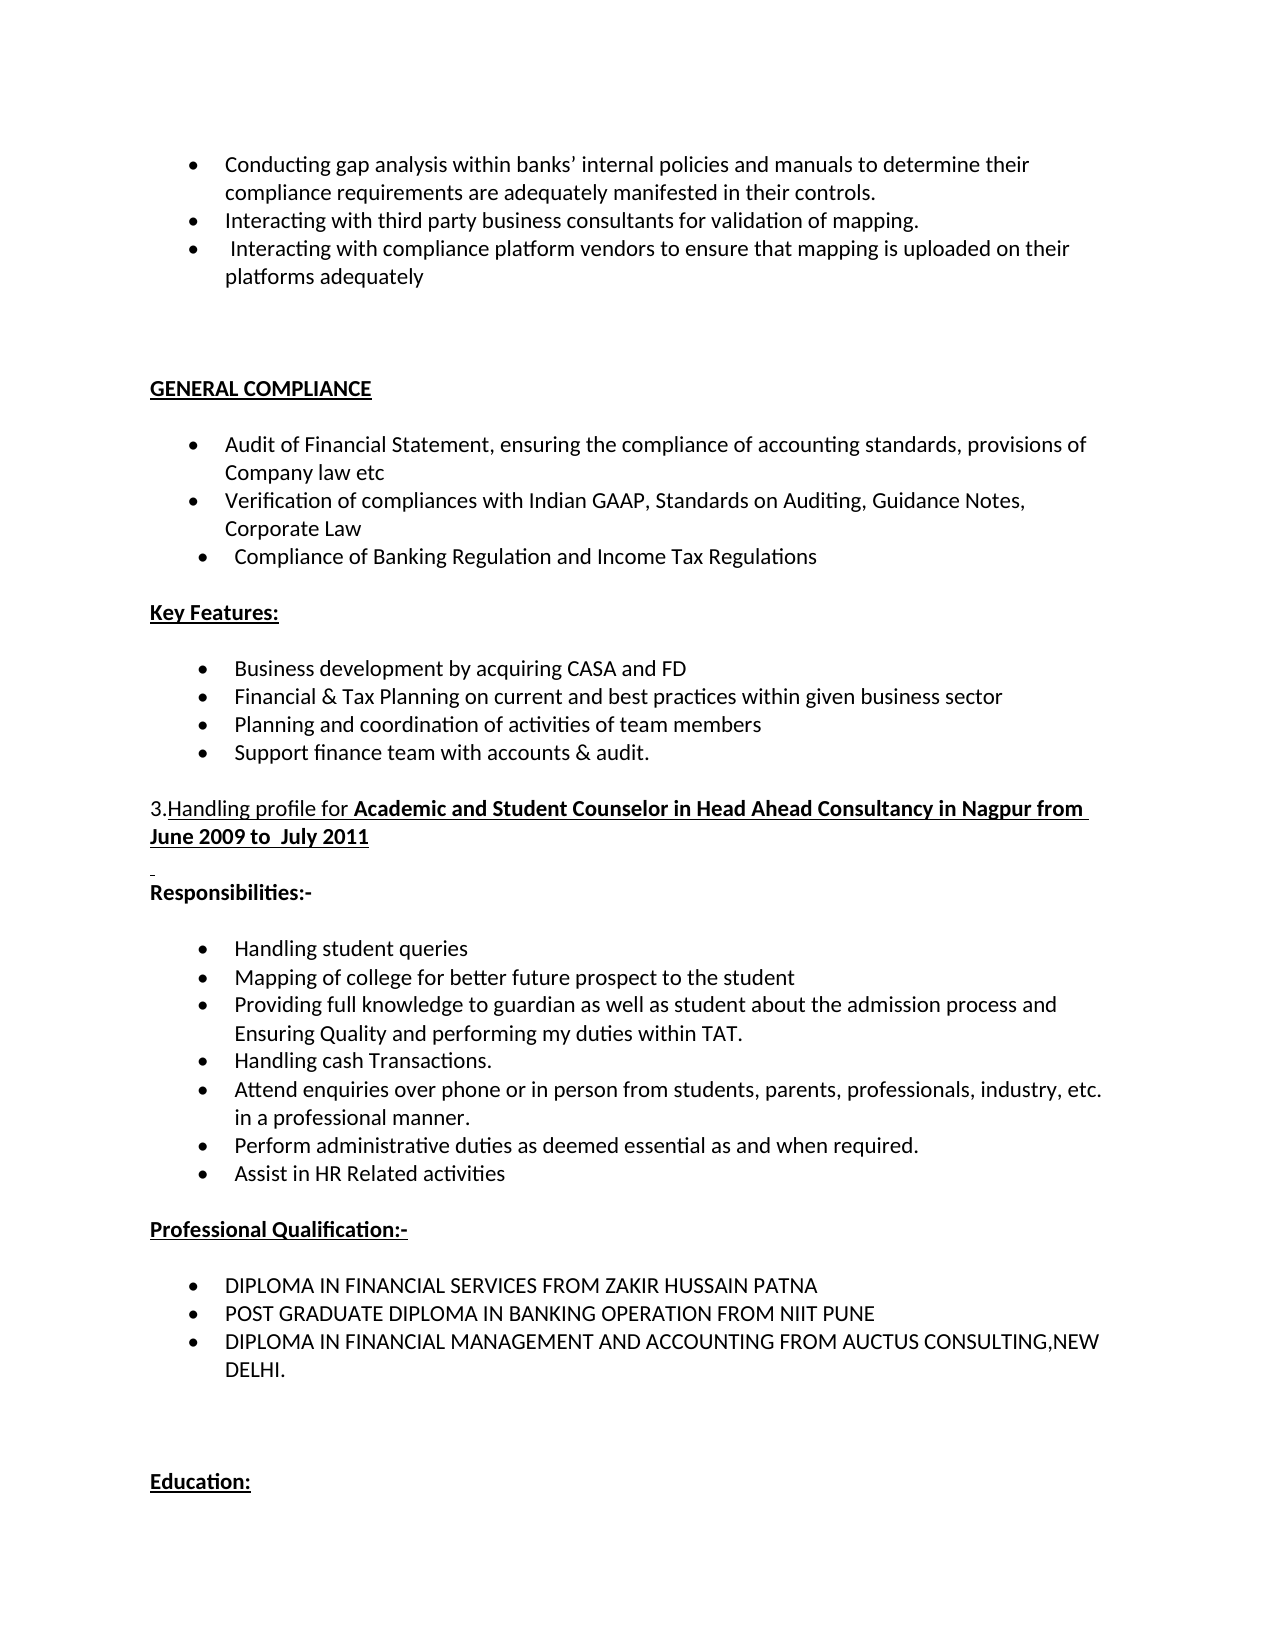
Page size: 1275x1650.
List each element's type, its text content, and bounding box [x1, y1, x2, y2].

list Verification of compliances with Indian GAAP, Standards on Auditing, Guidance Notes, Corporate Law [187, 486, 1125, 542]
list Perform administrative duties as deemed essential as and when required. [197, 1131, 1125, 1159]
text GENERAL COMPLIANCE [150, 374, 1125, 402]
list Attend enquiries over phone or in person from students, parents, professionals, industry, etc. in a professional manner. [197, 1075, 1125, 1131]
list Compliance of Banking Regulation and Income Tax Regulations [197, 542, 1125, 570]
list Handling student queries [197, 934, 1125, 963]
list Mapping of college for better future prospect to the student [197, 963, 1125, 991]
list Providing full knowledge to guardian as well as student about the admission process and Ensuring Quality and performing my duties within TAT. [197, 991, 1125, 1047]
text Education: [150, 1467, 1125, 1495]
list Financial & Tax Planning on current and best practices within given business sector [197, 682, 1125, 710]
list Conducting gap analysis within banks’ internal policies and manuals to determine their compliance requirements are adequately manifested in their controls. [187, 150, 1125, 206]
list Handling cash Transactions. [197, 1047, 1125, 1075]
list POST GRADUATE DIPLOMA IN BANKING OPERATION FROM NIIT PUNE [187, 1299, 1125, 1327]
text Professional Qualification:- [150, 1215, 1125, 1243]
list Planning and coordination of activities of team members [197, 710, 1125, 738]
list Interacting with third party business consultants for validation of mapping. [187, 206, 1125, 234]
text Responsibilities:- [150, 878, 1125, 907]
list DIPLOMA IN FINANCIAL SERVICES FROM ZAKIR HUSSAIN PATNA [187, 1271, 1125, 1299]
list Audit of Financial Statement, ensuring the compliance of accounting standards, provisions of Company law etc [187, 430, 1125, 486]
list Support finance team with accounts & audit. [197, 738, 1125, 766]
list DIPLOMA IN FINANCIAL MANAGEMENT AND ACCOUNTING FROM AUCTUS CONSULTING,NEW DELHI. [187, 1327, 1125, 1383]
list Interacting with compliance platform vendors to ensure that mapping is uploaded on their platforms adequately [187, 234, 1125, 290]
list Assist in HR Related activities [197, 1159, 1125, 1187]
text 3.Handling profile for Academic and Student Counselor in Head Ahead Consultancy in Nagpur from June 2009 to July 2011 [150, 794, 1125, 851]
text Key Features: [150, 598, 1125, 626]
list Business development by acquiring CASA and FD [197, 654, 1125, 682]
